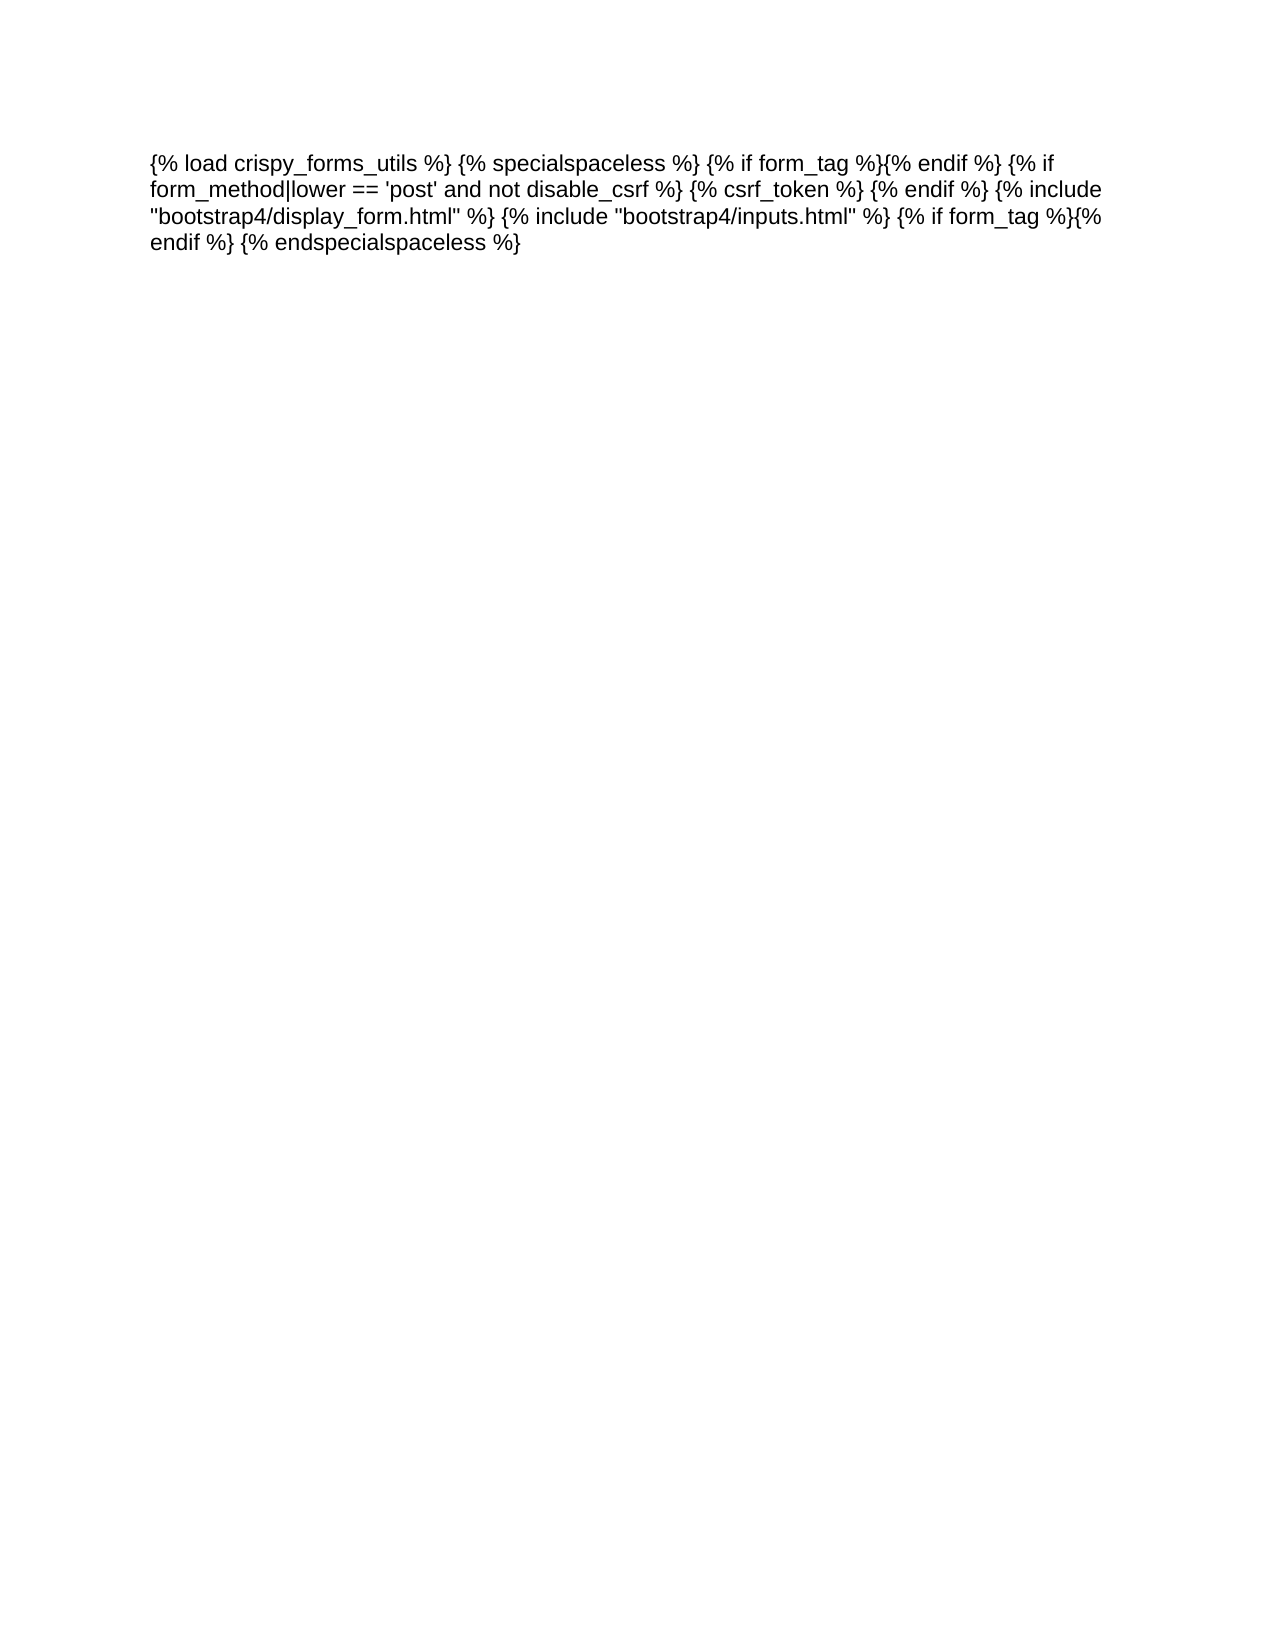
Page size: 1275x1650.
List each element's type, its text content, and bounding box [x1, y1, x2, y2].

text {% load crispy_forms_utils %} {% specialspaceless %} {% if form_tag %}{% endif %} {% if form_method|lower == 'post' and not disable_csrf %} {% csrf_token %} {% endif %} {% include "bootstrap4/display_form.html" %} {% include "bootstrap4/inputs.html" %} {% if form_tag %}{% endif %} {% endspecialspaceless %} [150, 150, 1125, 255]
